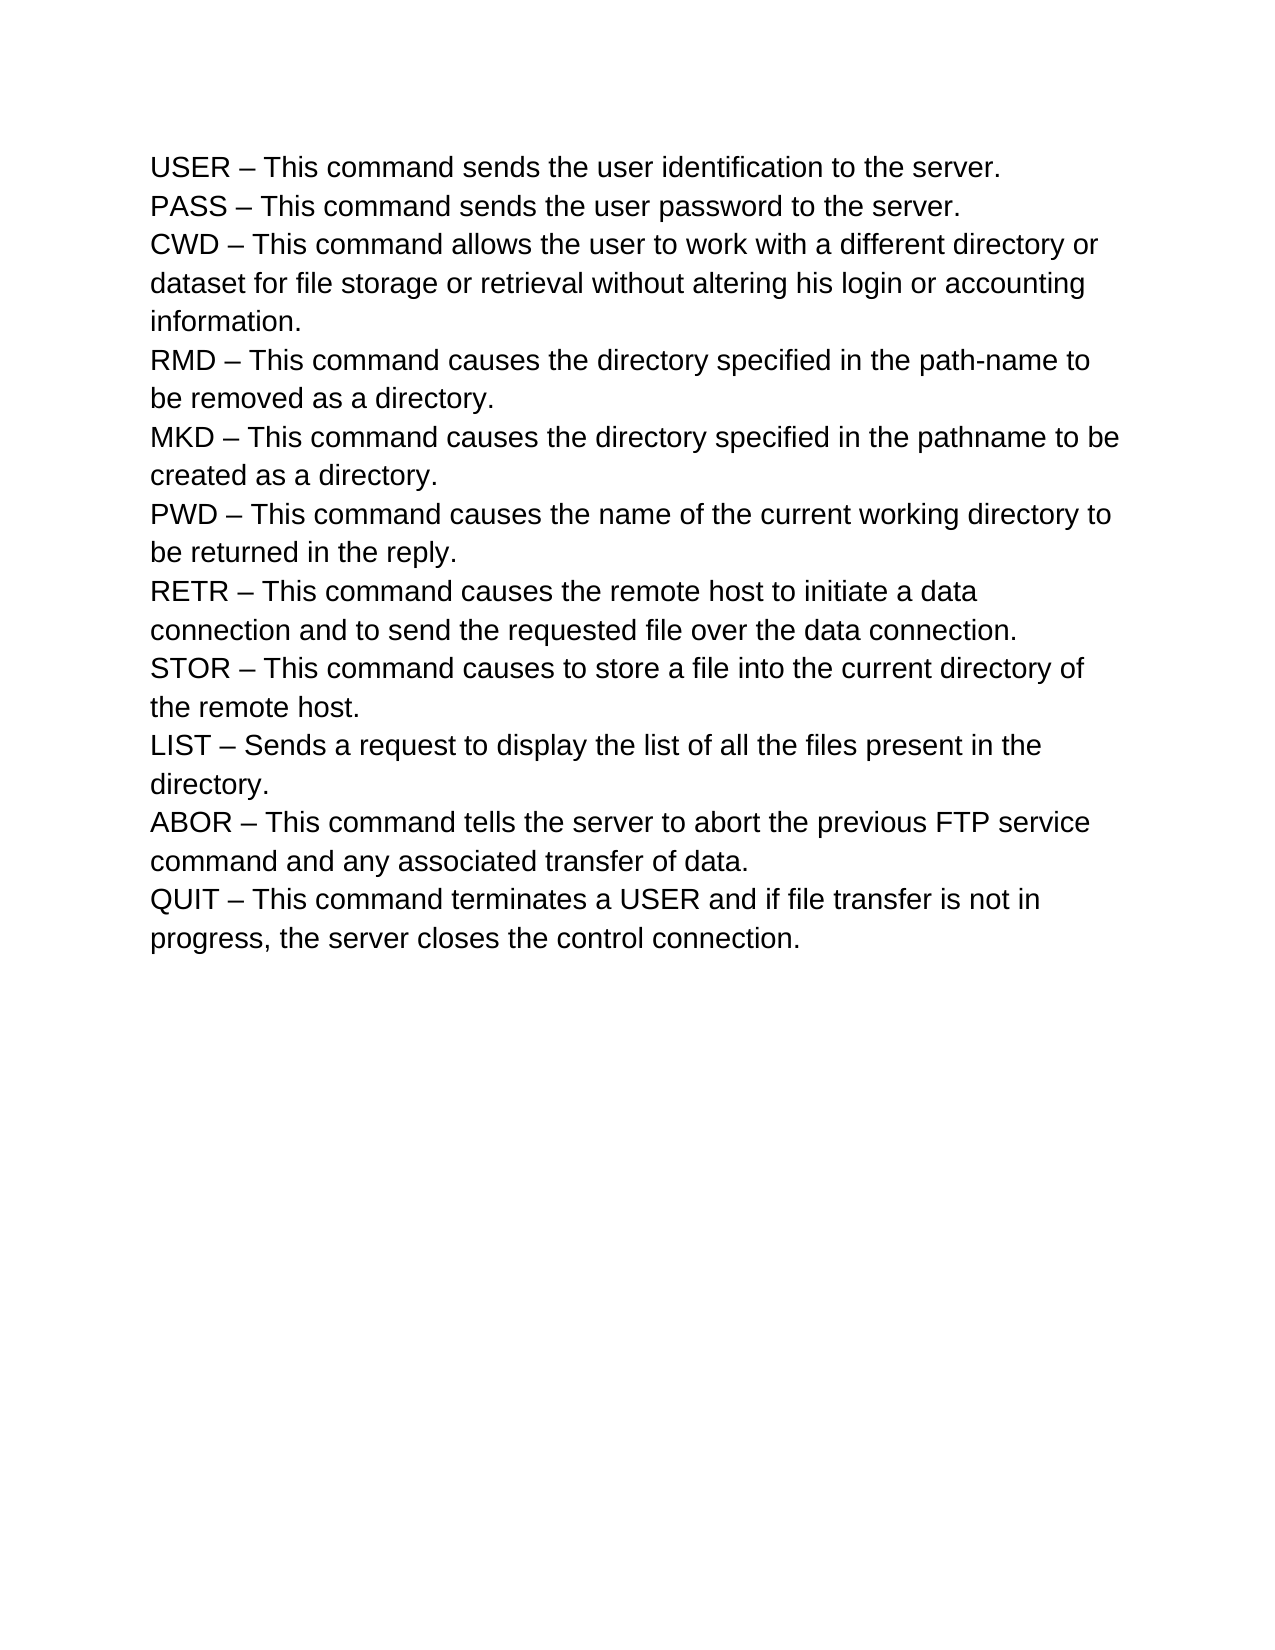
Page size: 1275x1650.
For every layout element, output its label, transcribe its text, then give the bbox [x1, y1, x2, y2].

text USER – This command sends the user identification to the server. [150, 150, 1125, 183]
text ABOR – This command tells the server to abort the previous FTP service command and any associated transfer of data. [150, 805, 1125, 877]
text PWD – This command causes the name of the current working directory to be returned in the reply. [150, 497, 1125, 569]
text QUIT – This command terminates a USER and if file transfer is not in progress, the server closes the control connection. [150, 882, 1125, 954]
text LIST – Sends a request to display the list of all the files present in the directory. [150, 728, 1125, 800]
text MKD – This command causes the directory specified in the pathname to be created as a directory. [150, 420, 1125, 492]
text RMD – This command causes the directory specified in the path-name to be removed as a directory. [150, 343, 1125, 415]
text RETR – This command causes the remote host to initiate a data connection and to send the requested file over the data connection. [150, 574, 1125, 646]
text PASS – This command sends the user password to the server. [150, 188, 1125, 222]
text CWD – This command allows the user to work with a different directory or dataset for file storage or retrieval without altering his login or accounting information. [150, 227, 1125, 338]
text STOR – This command causes to store a file into the current directory of the remote host. [150, 651, 1125, 723]
